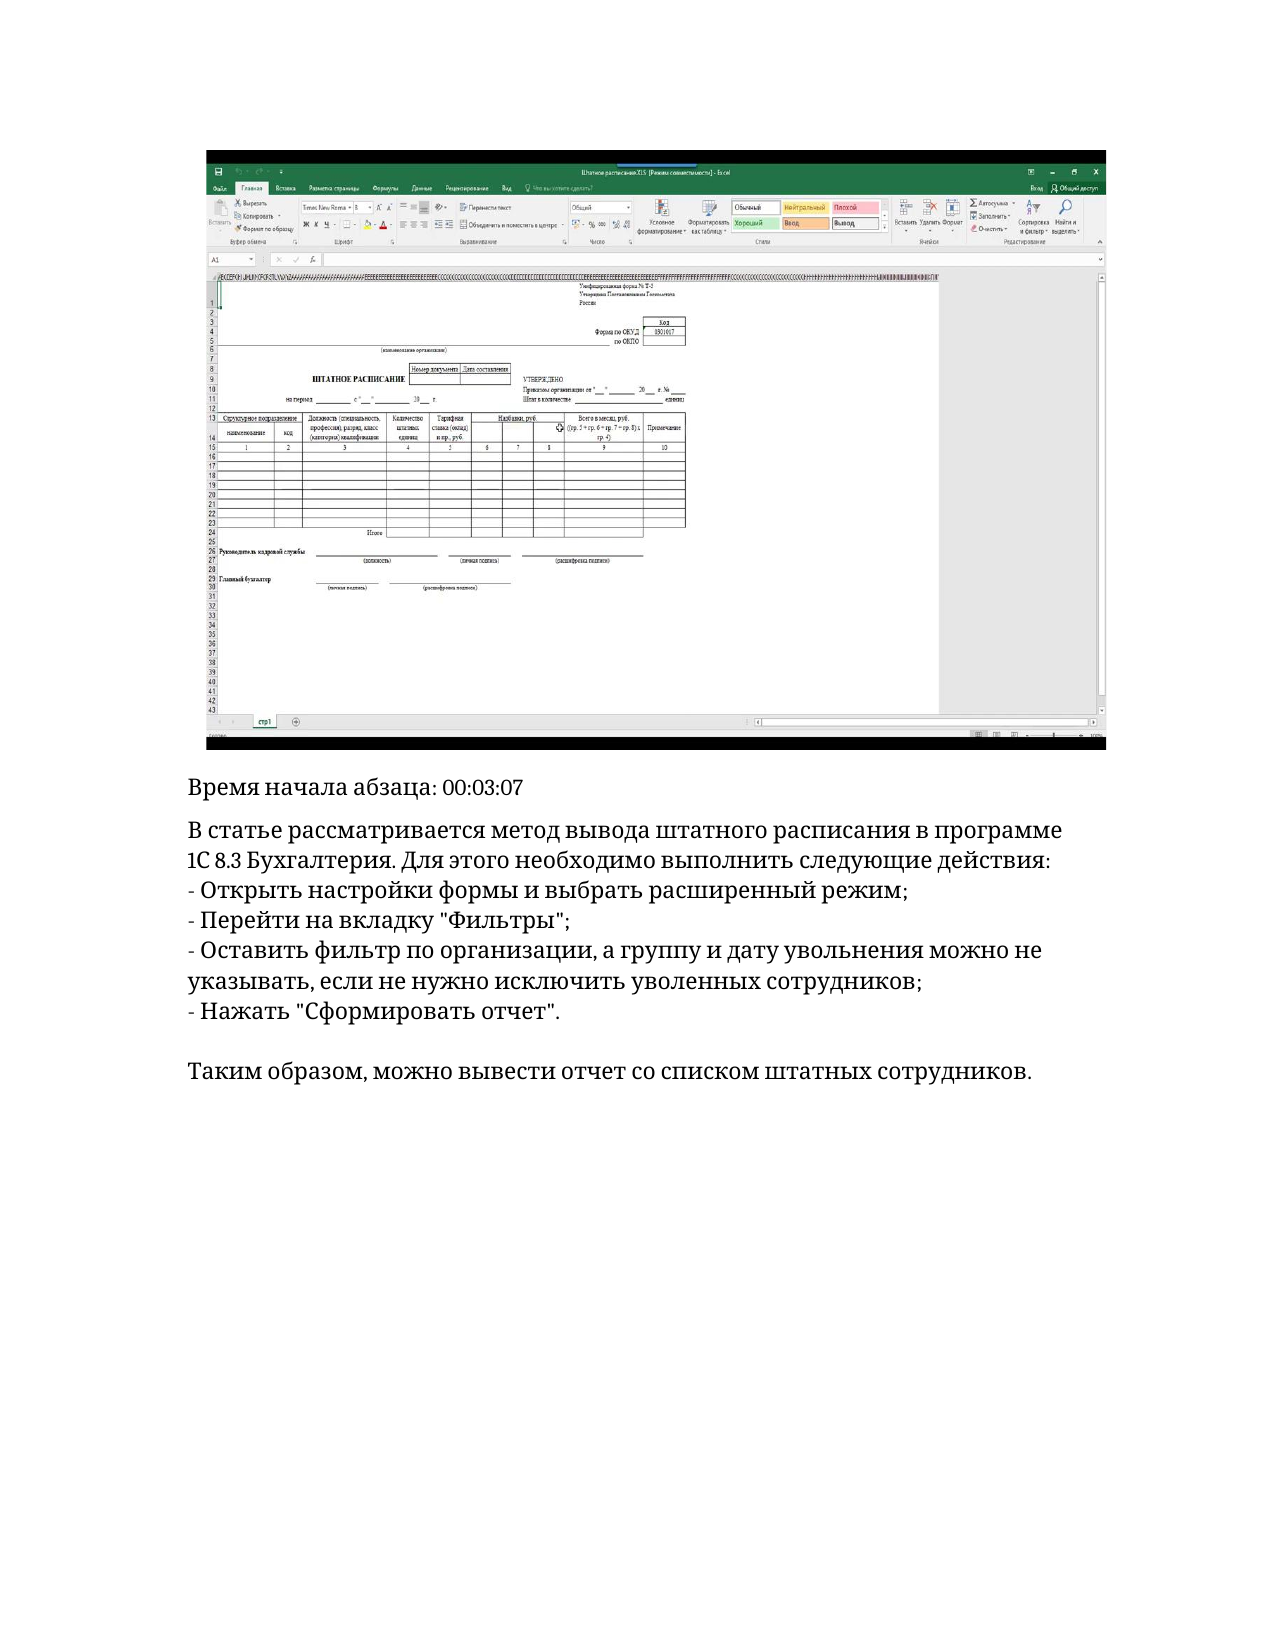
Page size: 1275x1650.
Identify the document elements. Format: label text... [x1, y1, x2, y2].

text Время начала абзаца: 00:03:07 [187, 775, 1087, 801]
text В статье рассматривается метод вывода штатного расписания в программе 1С 8.3 Бухгалтерия. Для этого необходимо выполнить следующие действия: - Открыть настройки формы и выбрать расширенный режим; - Перейти на вкладку "Фильтры"; - Оставить фильтр по организации, а группу и дату увольнения можно не указывать, если не нужно исключить уволенных сотрудников; - Нажать "Сформировать отчет". Таким образом, можно вывести отчет со списком штатных сотрудников. [187, 817, 1087, 1085]
picture [206, 150, 1107, 750]
